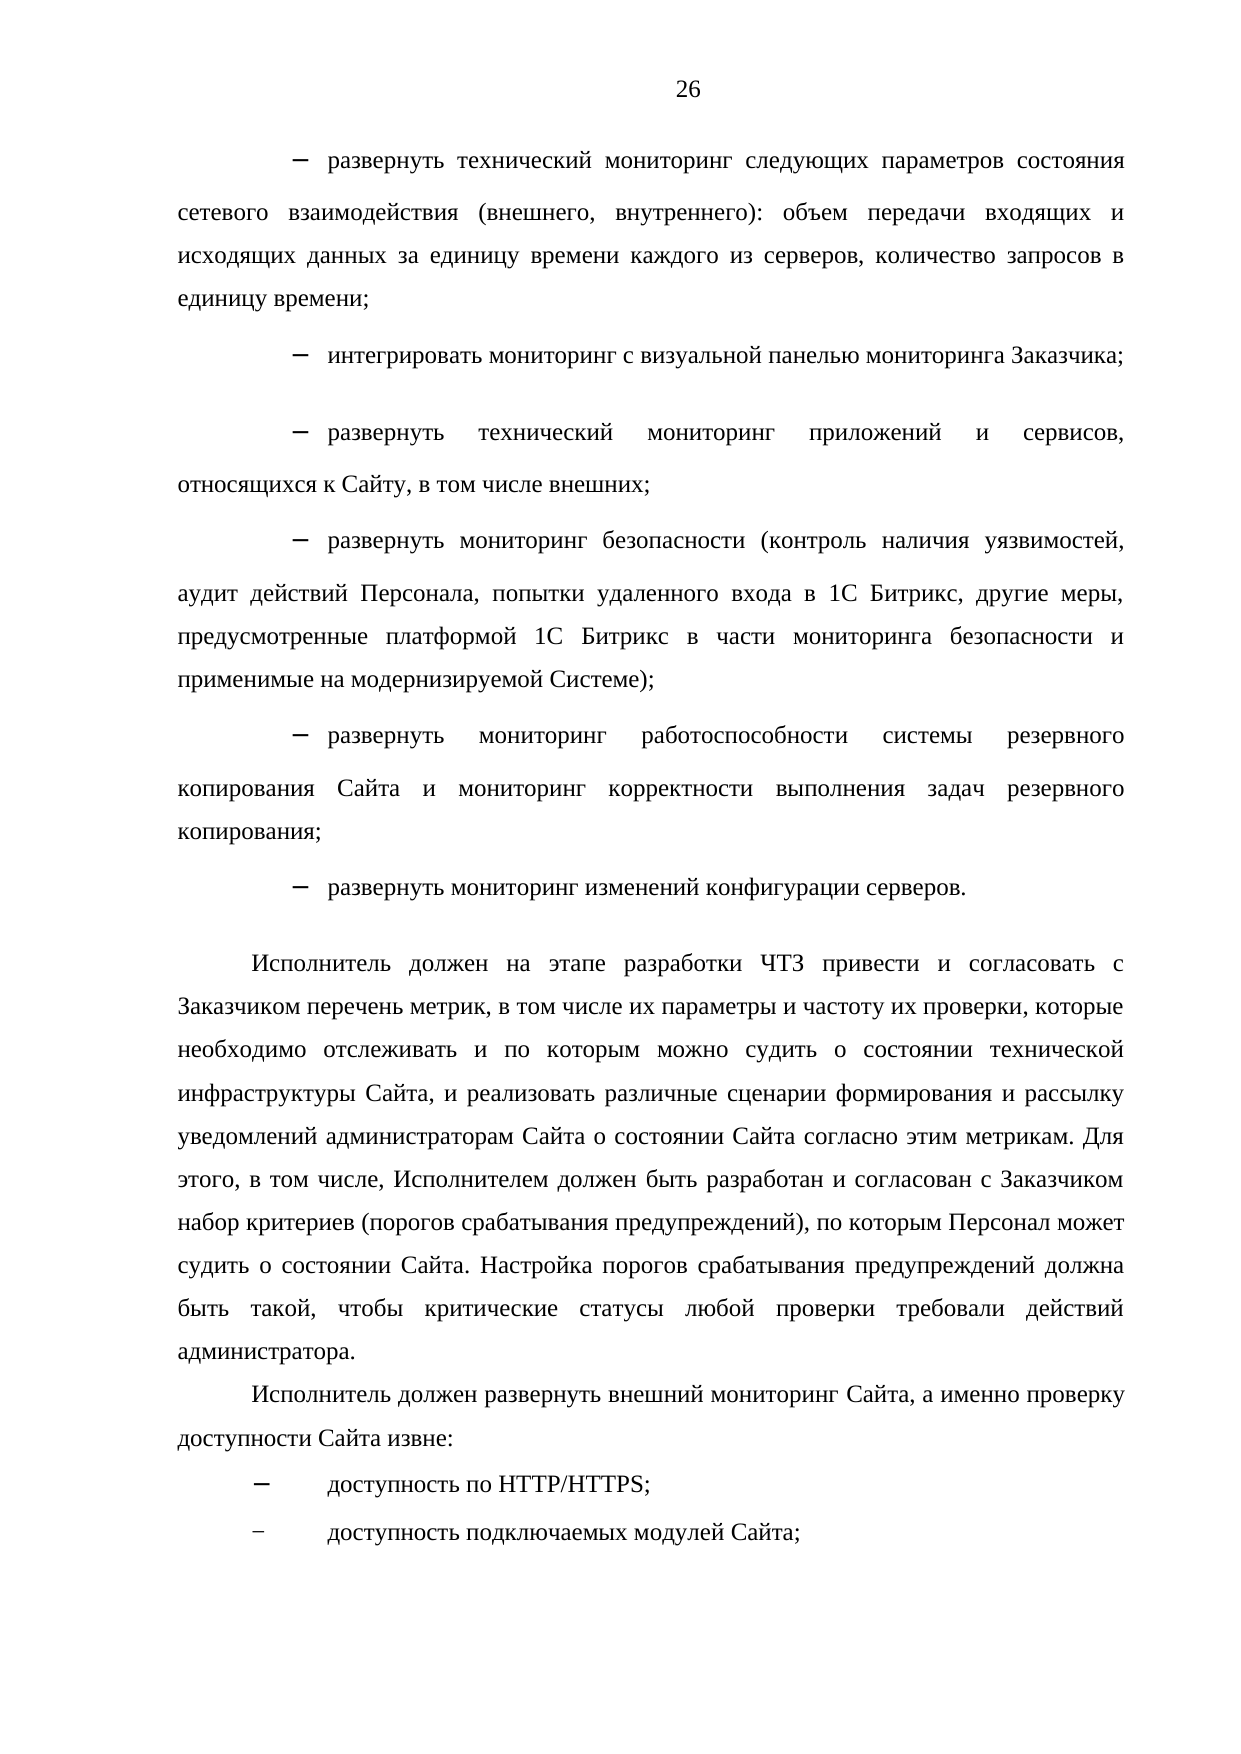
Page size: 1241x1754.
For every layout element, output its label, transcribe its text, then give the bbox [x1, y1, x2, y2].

list интегрировать мониторинг с визуальной панелью мониторинга Заказчика; [177, 326, 1125, 378]
list развернуть технический мониторинг следующих параметров состояния сетевого взаимодействия (внешнего, внутреннего): объем передачи входящих и исходящих данных за единицу времени каждого из серверов, количество запросов в единицу времени; [177, 131, 1125, 312]
list развернуть мониторинг работоспособности системы резервного копирования Сайта и мониторинг корректности выполнения задач резервного копирования; [177, 707, 1125, 844]
list развернуть мониторинг безопасности (контроль наличия уязвимостей, аудит действий Персонала, попытки удаленного входа в 1С Битрикс, другие меры, предусмотренные платформой 1С Битрикс в части мониторинга безопасности и применимые на модернизируемой Системе); [177, 512, 1125, 693]
text − доступность подключаемых модулей Сайта; [177, 1517, 1125, 1546]
text Исполнитель должен на этапе разработки ЧТЗ привести и согласовать с Заказчиком перечень метрик, в том числе их параметры и частоту их проверки, которые необходимо отслеживать и по которым можно судить о состоянии технической инфраструктуры Сайта, и реализовать различные сценарии формирования и рассылку уведомлений администраторам Сайта о состоянии Сайта согласно этим метрикам. Для этого, в том числе, Исполнителем должен быть разработан и согласован с Заказчиком набор критериев (порогов срабатывания предупреждений), по которым Персонал может судить о состоянии Сайта. Настройка порогов срабатывания предупреждений должна быть такой, чтобы критические статусы любой проверки требовали действий администратора. [177, 948, 1125, 1365]
list развернуть технический мониторинг приложений и сервисов, относящихся к Сайту, в том числе внешних; [177, 403, 1125, 498]
list развернуть мониторинг изменений конфигурации серверов. [177, 859, 1125, 910]
text Исполнитель должен развернуть внешний мониторинг Сайта, а именно проверку доступности Сайта извне: [177, 1379, 1125, 1451]
text − доступность по HTTP/HTTPS; [177, 1466, 1125, 1500]
